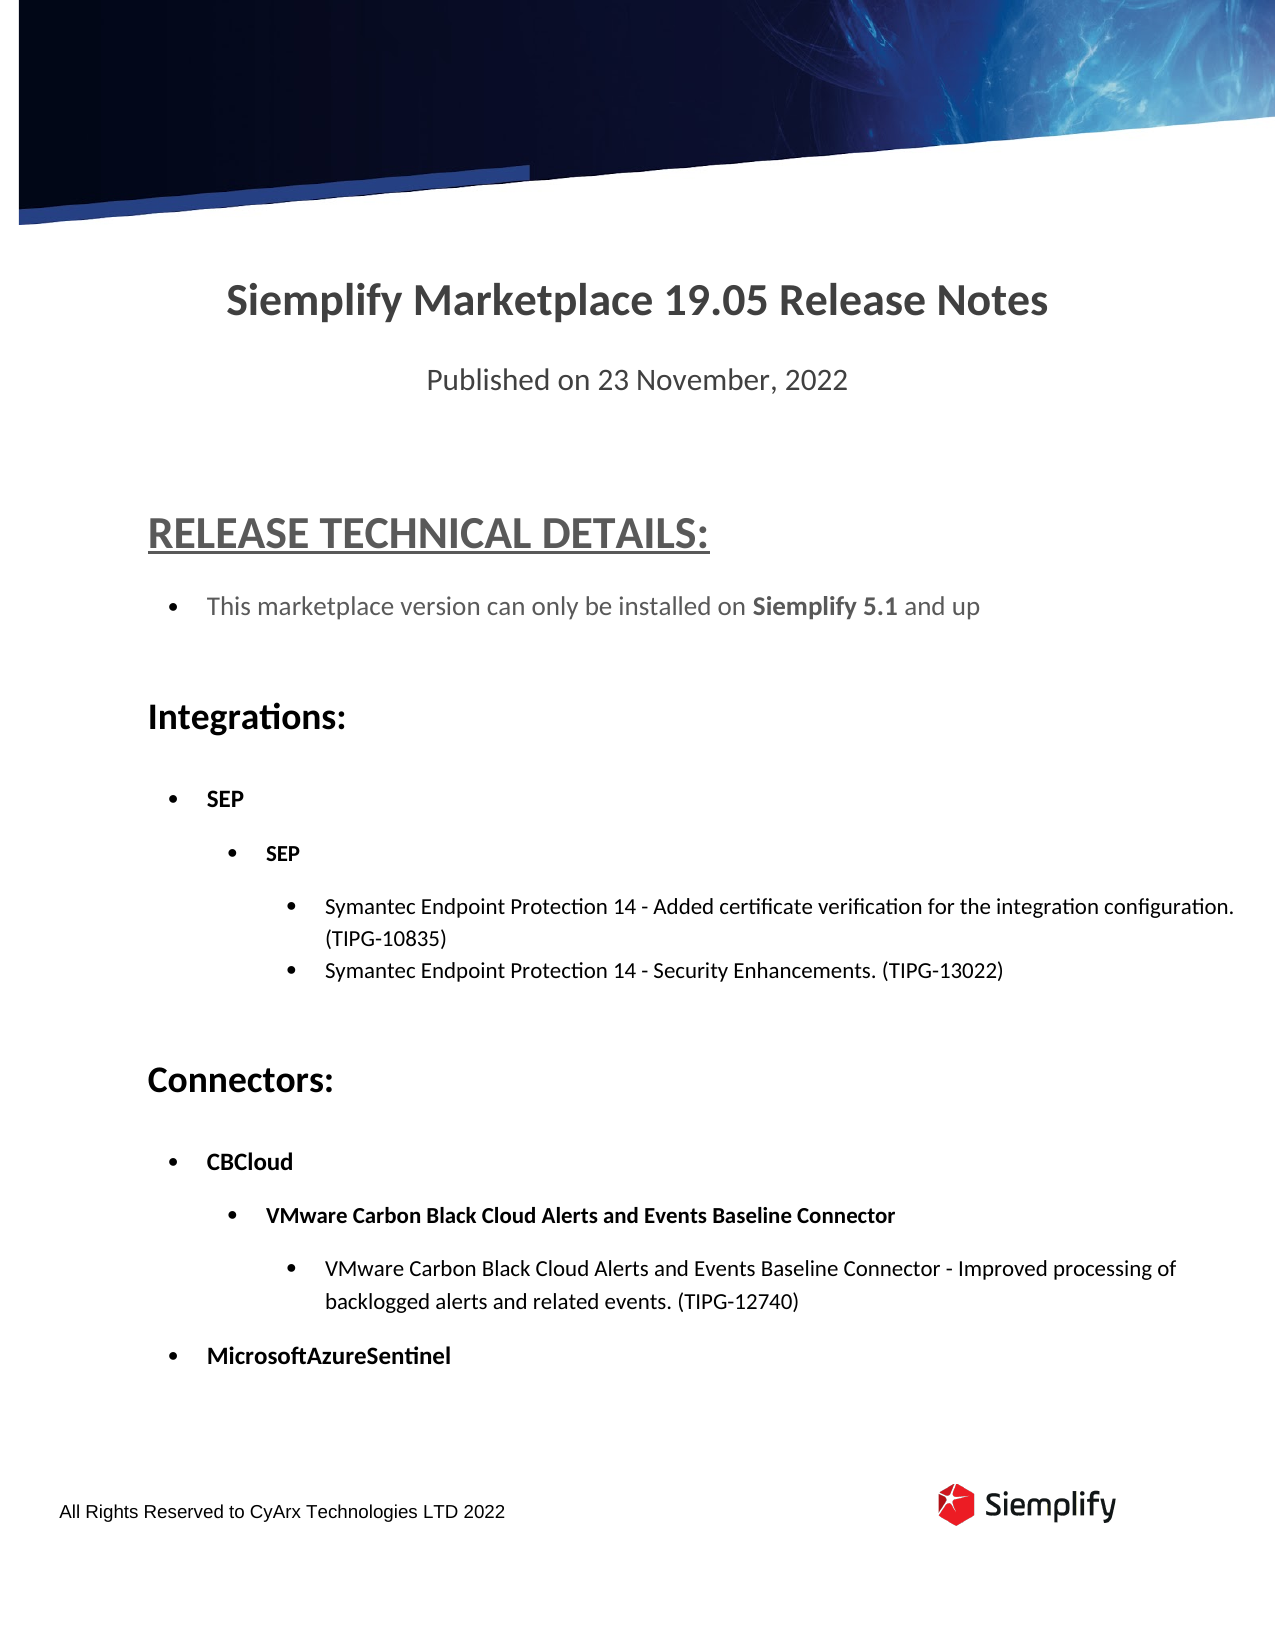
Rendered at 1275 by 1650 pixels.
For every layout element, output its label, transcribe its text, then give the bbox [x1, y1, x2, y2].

list VMware Carbon Black Cloud Alerts and Events Baseline Connector [228, 1202, 1275, 1229]
list MicrosoftAzureSentinel [169, 1340, 1275, 1370]
list SEP [228, 839, 1275, 867]
text RELEASE TECHNICAL DETAILS: [148, 503, 1275, 559]
list VMware Carbon Black Cloud Alerts and Events Baseline Connector - Improved processing of backlogged alerts and related events. (TIPG-12740) [287, 1254, 1275, 1315]
list SEP [169, 783, 1275, 814]
picture [938, 1484, 1116, 1526]
list This marketplace version can only be installed on Siemplify 5.1 and up [169, 589, 1275, 622]
picture [18, 0, 1275, 225]
text Integrations: [148, 693, 1275, 739]
list Symantec Endpoint Protection 14 - Security Enhancements. (TIPG-13022) [287, 957, 1275, 985]
text Connectors: [148, 1056, 1275, 1101]
text Siemplify Marketplace 19.05 Release Notes [0, 271, 1275, 326]
list CBCloud [169, 1146, 1275, 1176]
list Symantec Endpoint Protection 14 - Added certificate verification for the integration configuration. (TIPG-10835) [287, 892, 1275, 952]
text Published on 23 November, 2022 [0, 360, 1275, 398]
